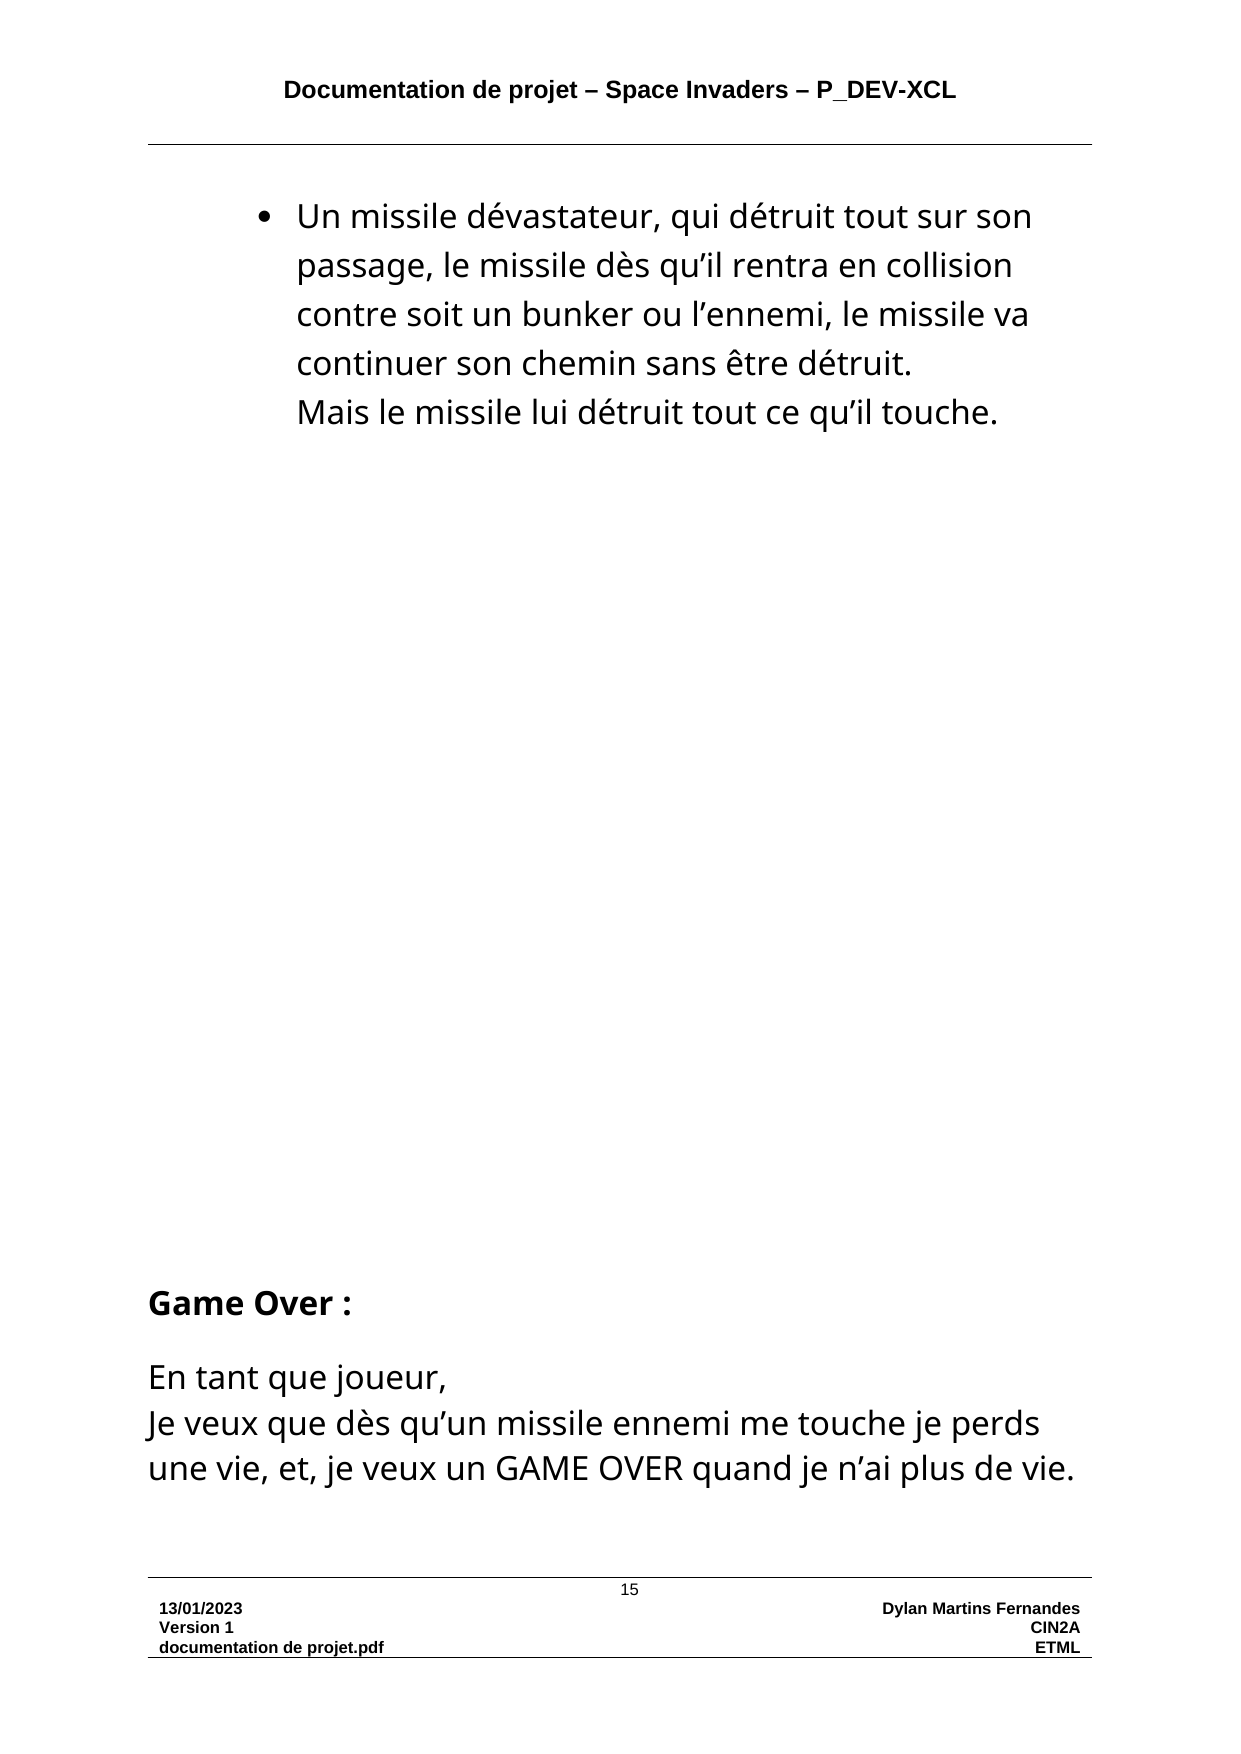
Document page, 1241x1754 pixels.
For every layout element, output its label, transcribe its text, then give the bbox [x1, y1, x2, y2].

list Mais le missile lui détruit tout ce qu’il touche. [296, 389, 1092, 434]
text En tant que joueur, Je veux que dès qu’un missile ennemi me touche je perds une vie, et, je veux un GAME OVER quand je n’ai plus de vie. [148, 1354, 1092, 1490]
text Game Over : [148, 1280, 1092, 1354]
